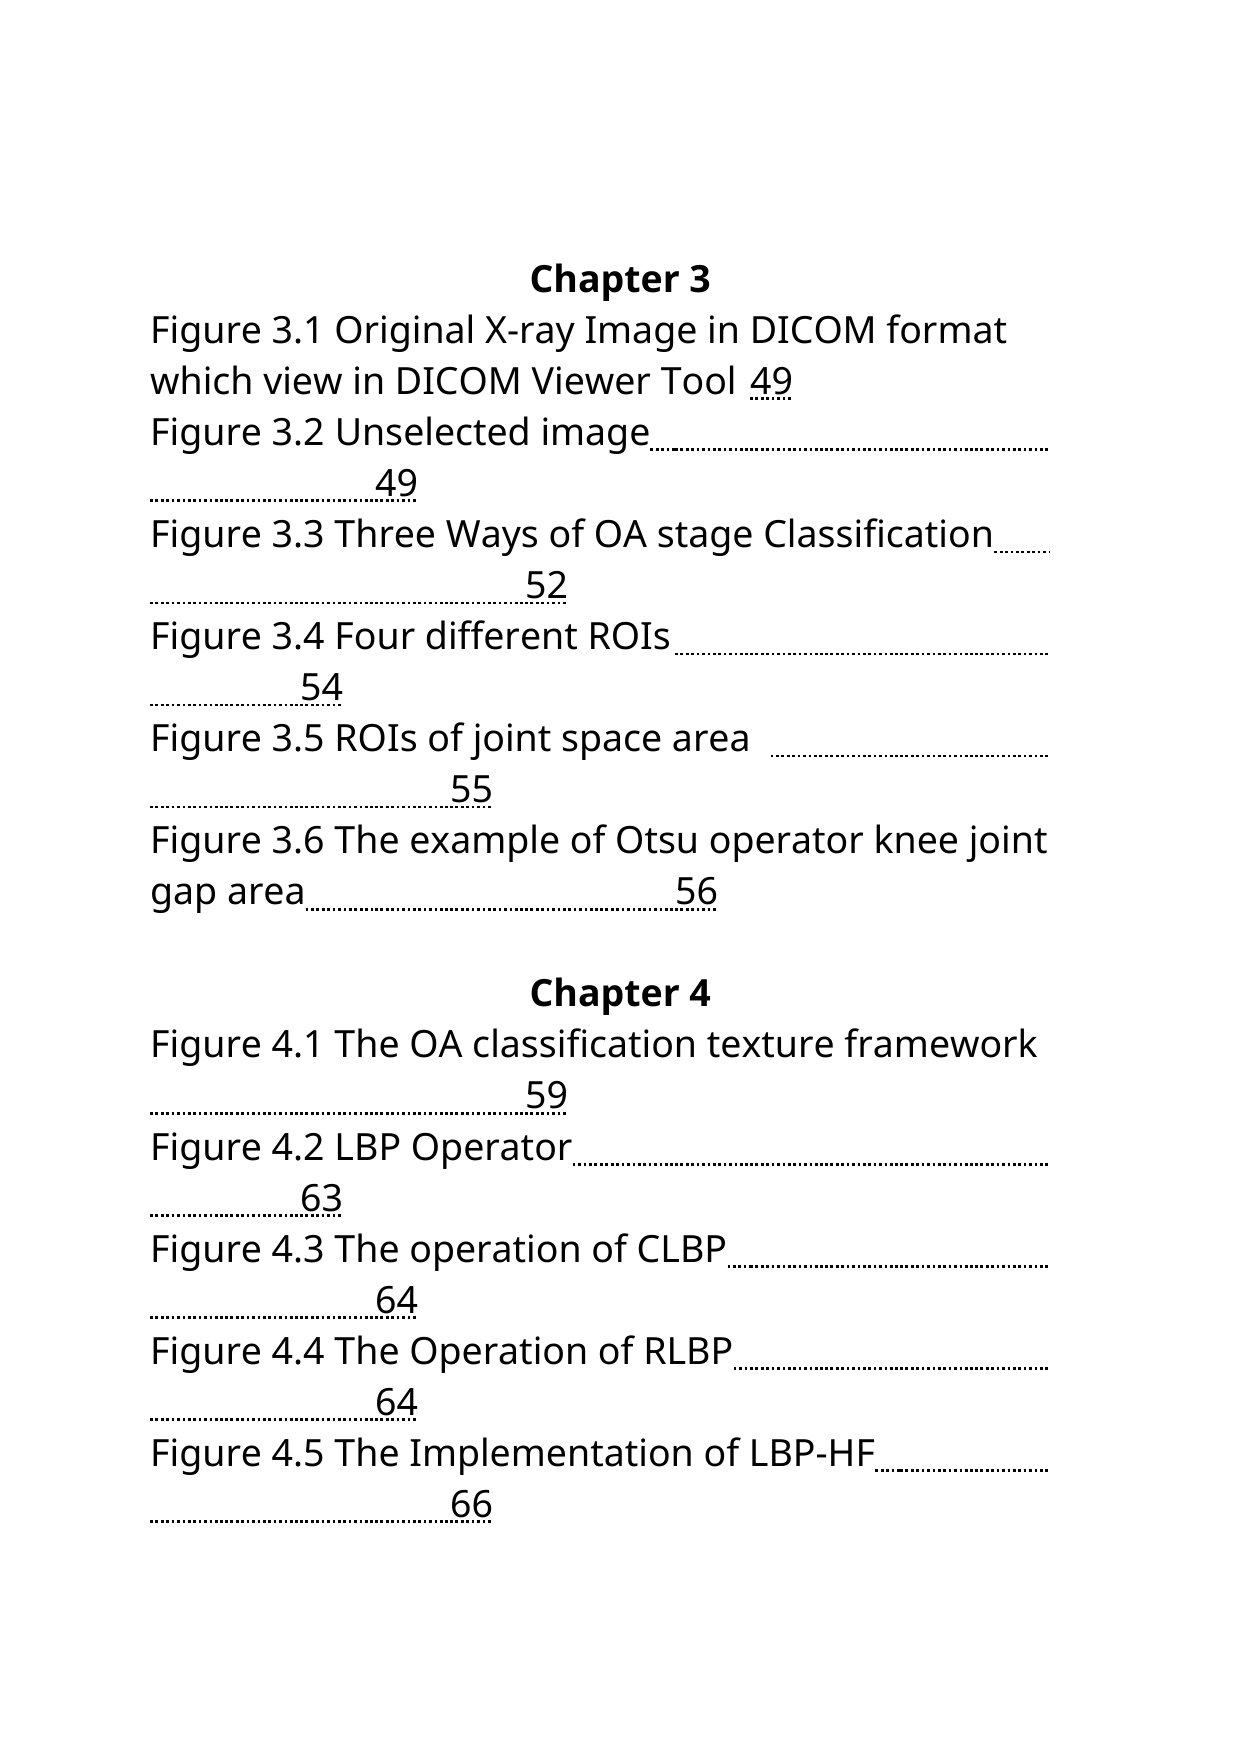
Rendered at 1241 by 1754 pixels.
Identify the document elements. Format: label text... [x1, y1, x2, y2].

text Figure 3.6 The example of Otsu operator knee joint gap area 56 [150, 813, 1090, 916]
text Figure 3.1 Original X-ray Image in DICOM format which view in DICOM Viewer Tool 49 [150, 303, 1090, 405]
text Chapter 4 [150, 967, 1090, 1018]
text Figure 3.3 Three Ways of OA stage Classification 52 [150, 507, 1090, 609]
text Figure 3.2 Unselected image 49 [150, 405, 1090, 507]
text Figure 3.5 ROIs of joint space area 55 [150, 711, 1090, 813]
text Figure 4.3 The operation of CLBP 64 [150, 1222, 1090, 1324]
text Figure 4.2 LBP Operator 63 [150, 1120, 1090, 1222]
text Figure 4.5 The Implementation of LBP-HF 66 [150, 1426, 1090, 1528]
text Figure 4.1 The OA classification texture framework 59 [150, 1018, 1090, 1120]
text Figure 3.4 Four different ROIs 54 [150, 609, 1090, 711]
text Figure 4.4 The Operation of RLBP 64 [150, 1324, 1090, 1426]
text Chapter 3 [150, 252, 1090, 303]
